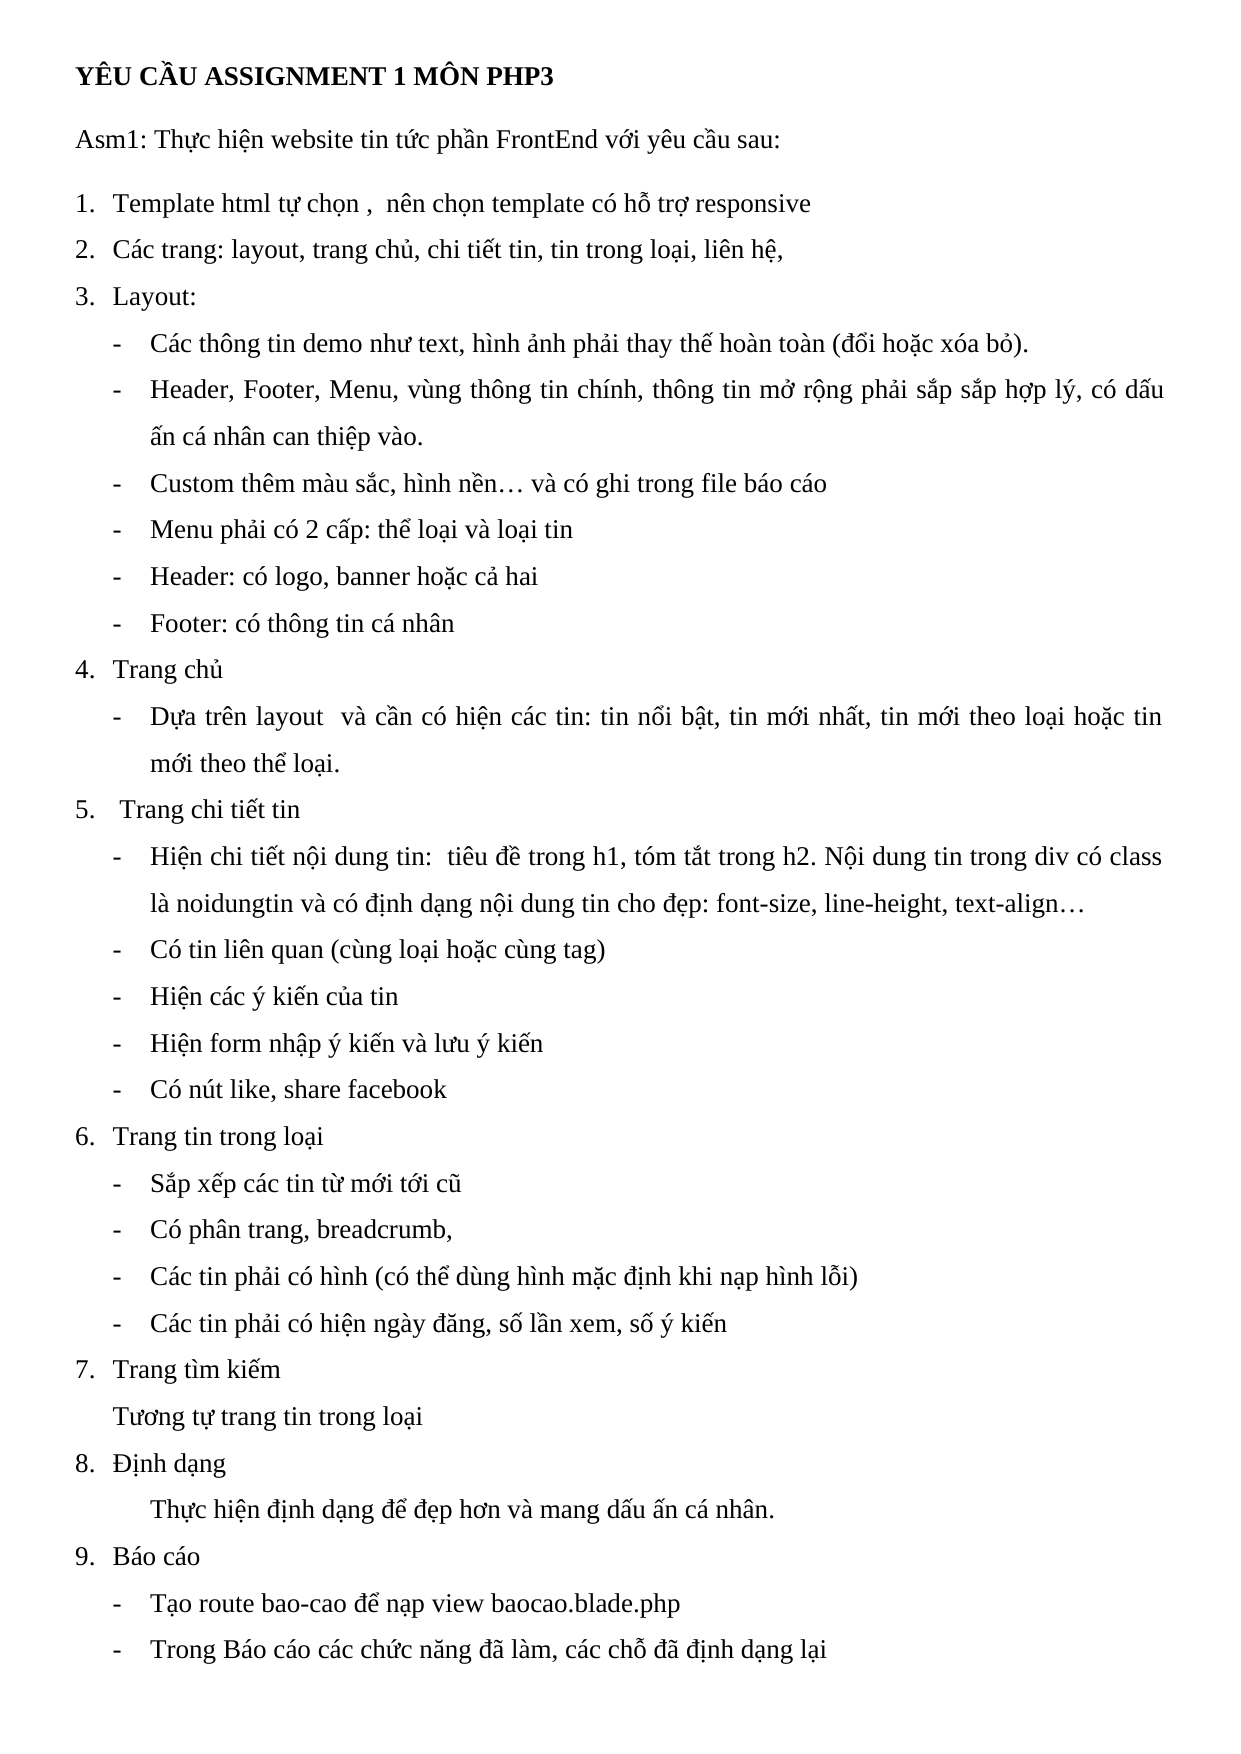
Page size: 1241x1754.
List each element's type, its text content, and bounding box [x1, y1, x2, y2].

list Hiện form nhập ý kiến và lưu ý kiến [112, 1027, 1165, 1058]
list Hiện các ý kiến của tin [112, 980, 1165, 1011]
list Custom thêm màu sắc, hình nền… và có ghi trong file báo cáo [112, 467, 1165, 498]
list Các thông tin demo như text, hình ảnh phải thay thế hoàn toàn (đổi hoặc xóa bỏ). [112, 327, 1165, 358]
list Menu phải có 2 cấp: thể loại và loại tin [112, 513, 1165, 544]
list Dựa trên layout và cần có hiện các tin: tin nổi bật, tin mới nhất, tin mới theo loại hoặc tin mới theo thể loại. [112, 700, 1165, 778]
list Tương tự trang tin trong loại [112, 1400, 1165, 1431]
list Có tin liên quan (cùng loại hoặc cùng tag) [112, 933, 1165, 964]
list Footer: có thông tin cá nhân [112, 607, 1165, 638]
list Trong Báo cáo các chức năng đã làm, các chỗ đã định dạng lại [112, 1633, 1165, 1664]
list Header: có logo, banner hoặc cả hai [112, 560, 1165, 591]
list Các tin phải có hiện ngày đăng, số lần xem, số ý kiến [112, 1307, 1165, 1338]
list Template html tự chọn , nên chọn template có hỗ trợ responsive [75, 187, 1165, 218]
list Header, Footer, Menu, vùng thông tin chính, thông tin mở rộng phải sắp sắp hợp lý, có dấu ấn cá nhân can thiệp vào. [112, 373, 1165, 451]
text YÊU CẦU ASSIGNMENT 1 MÔN PHP3 [75, 60, 1165, 91]
list Thực hiện định dạng để đẹp hơn và mang dấu ấn cá nhân. [150, 1493, 1165, 1524]
list Định dạng [75, 1447, 1165, 1478]
list Hiện chi tiết nội dung tin: tiêu đề trong h1, tóm tắt trong h2. Nội dung tin trong div có class là noidungtin và có định dạng nội dung tin cho đẹp: font-size, line-height, text-align… [112, 840, 1165, 918]
list Các trang: layout, trang chủ, chi tiết tin, tin trong loại, liên hệ, [75, 233, 1165, 264]
list Tạo route bao-cao để nạp view baocao.blade.php [112, 1587, 1165, 1618]
list Trang tin trong loại [75, 1120, 1165, 1151]
text Asm1: Thực hiện website tin tức phần FrontEnd với yêu cầu sau: [75, 123, 1165, 154]
list Trang chủ [75, 653, 1165, 684]
list Báo cáo [75, 1540, 1165, 1571]
list Các tin phải có hình (có thể dùng hình mặc định khi nạp hình lỗi) [112, 1260, 1165, 1291]
list Trang chi tiết tin [75, 793, 1165, 824]
list Sắp xếp các tin từ mới tới cũ [112, 1167, 1165, 1198]
list Có nút like, share facebook [112, 1073, 1165, 1104]
list Layout: [75, 280, 1165, 311]
list Có phân trang, breadcrumb, [112, 1213, 1165, 1244]
list Trang tìm kiếm [75, 1353, 1165, 1384]
